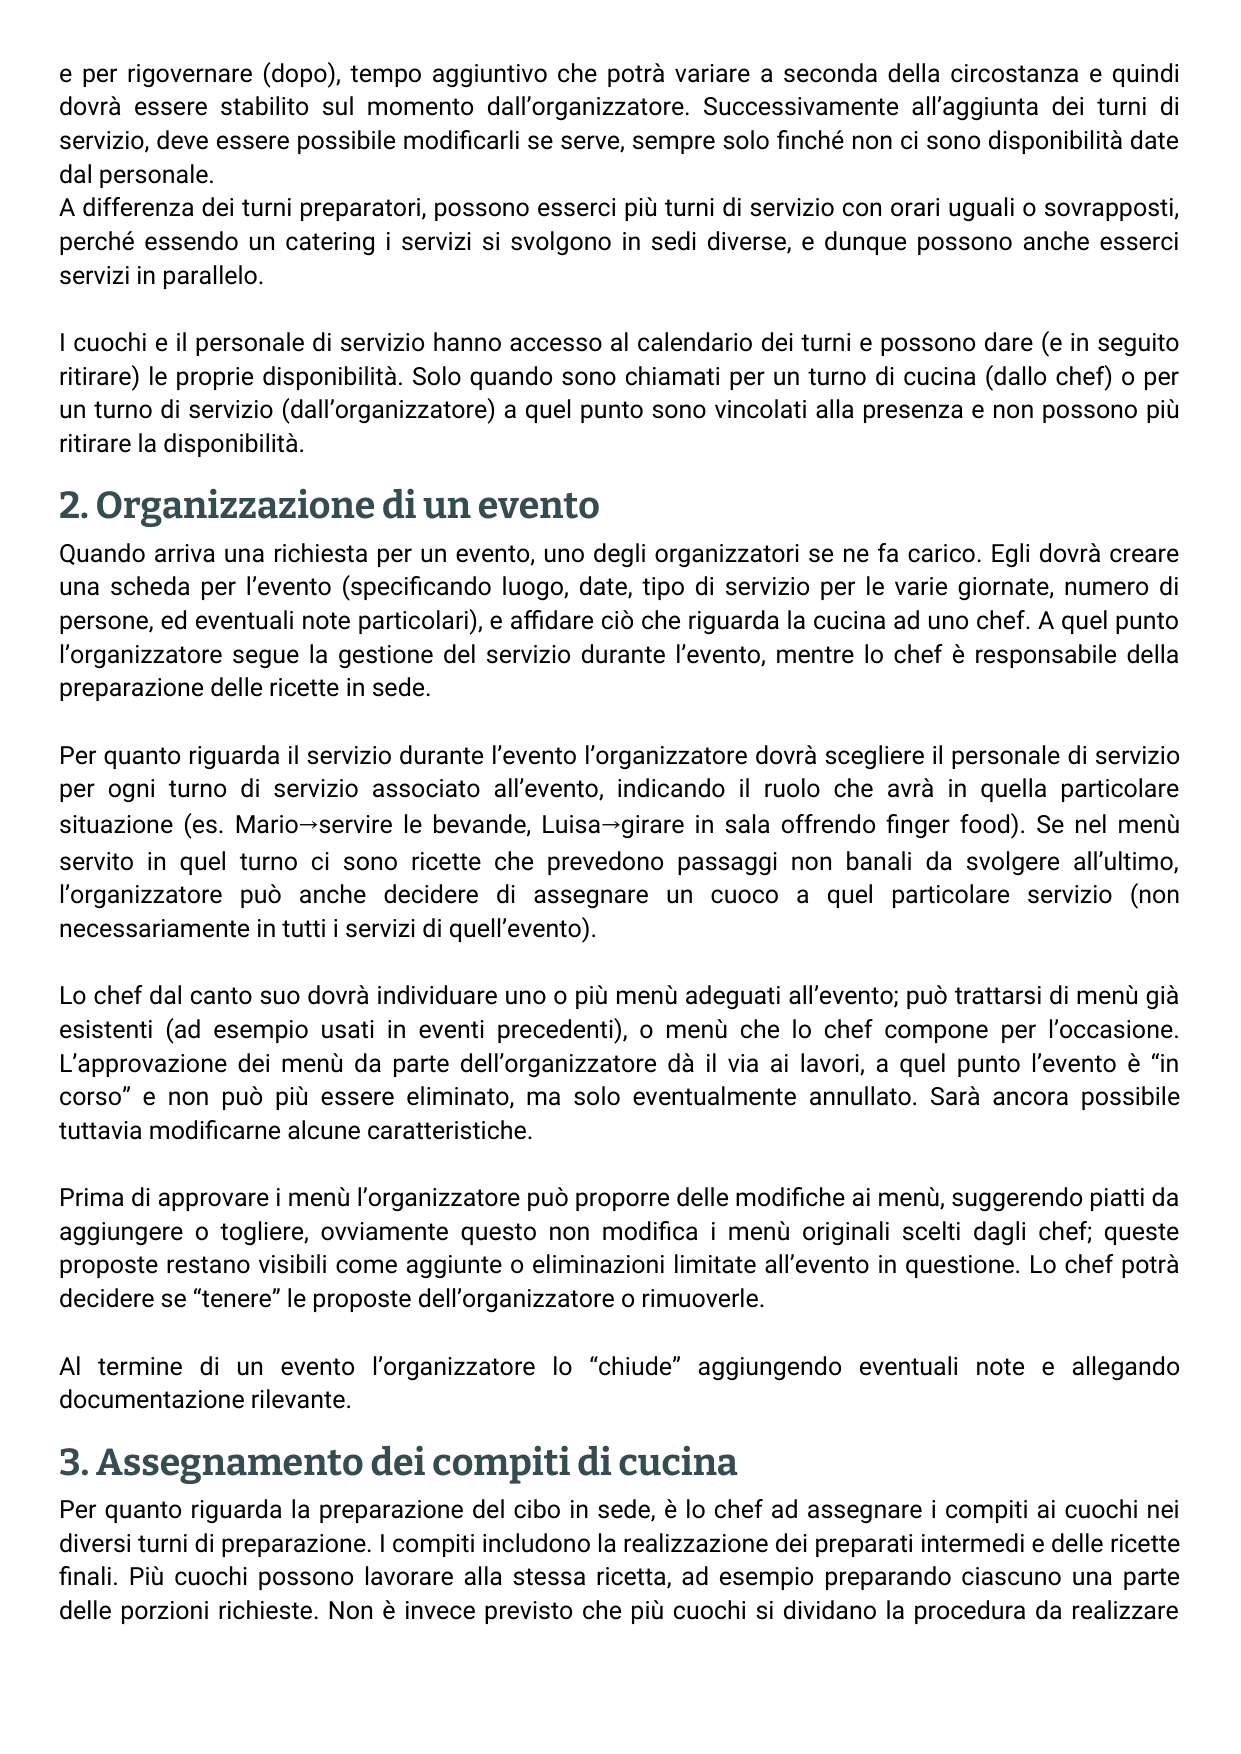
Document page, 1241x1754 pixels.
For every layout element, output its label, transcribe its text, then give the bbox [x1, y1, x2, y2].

text Al termine di un evento l’organizzatore lo “chiude” aggiungendo eventuali note e allegando documentazione rilevante. [59, 1352, 1181, 1414]
subtitle 3. Assegnamento dei compiti di cucina [59, 1440, 1181, 1485]
text Lo chef dal canto suo dovrà individuare uno o più menù adeguati all’evento; può trattarsi di menù già esistenti (ad esempio usati in eventi precedenti), o menù che lo chef compone per l’occasione. L’approvazione dei menù da parte dell’organizzatore dà il via ai lavori, a quel punto l’evento è “in corso” e non può più essere eliminato, ma solo eventualmente annullato. Sarà ancora possibile tuttavia modificarne alcune caratteristiche. [59, 982, 1181, 1145]
text Quando arriva una richiesta per un evento, uno degli organizzatori se ne fa carico. Egli dovrà creare una scheda per l’evento (specificando luogo, date, tipo di servizio per le varie giornate, numero di persone, ed eventuali note particolari), e affidare ciò che riguarda la cucina ad uno chef. A quel punto l’organizzatore segue la gestione del servizio durante l’evento, mentre lo chef è responsabile della preparazione delle ricette in sede. [59, 539, 1181, 703]
text A differenza dei turni preparatori, possono esserci più turni di servizio con orari uguali o sovrapposti, perché essendo un catering i servizi si svolgono in sedi diverse, e dunque possono anche esserci servizi in parallelo. [59, 193, 1181, 290]
text I cuochi e il personale di servizio hanno accesso al calendario dei turni e possono dare (e in seguito ritirare) le proprie disponibilità. Solo quando sono chiamati per un turno di cucina (dallo chef) o per un turno di servizio (dall’organizzatore) a quel punto sono vincolati alla presenza e non possono più ritirare la disponibilità. [59, 328, 1181, 458]
subtitle 2. Organizzazione di un evento [59, 483, 1181, 528]
text Per quanto riguarda il servizio durante l’evento l’organizzatore dovrà scegliere il personale di servizio per ogni turno di servizio associato all’evento, indicando il ruolo che avrà in quella particolare situazione (es. Mario→servire le bevande, Luisa→girare in sala offrendo finger food). Se nel menù servito in quel turno ci sono ricette che prevedono passaggi non banali da svolgere all’ultimo, l’organizzatore può anche decidere di assegnare un cuoco a quel particolare servizio (non necessariamente in tutti i servizi di quell’evento). [59, 741, 1181, 943]
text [59, 59, 1181, 189]
text Prima di approvare i menù l’organizzatore può proporre delle modifiche ai menù, suggerendo piatti da aggiungere o togliere, ovviamente questo non modifica i menù originali scelti dagli chef; queste proposte restano visibili come aggiunte o eliminazioni limitate all’evento in questione. Lo chef potrà decidere se “tenere” le proposte dell’organizzatore o rimuoverle. [59, 1183, 1181, 1314]
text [59, 1495, 1181, 1625]
